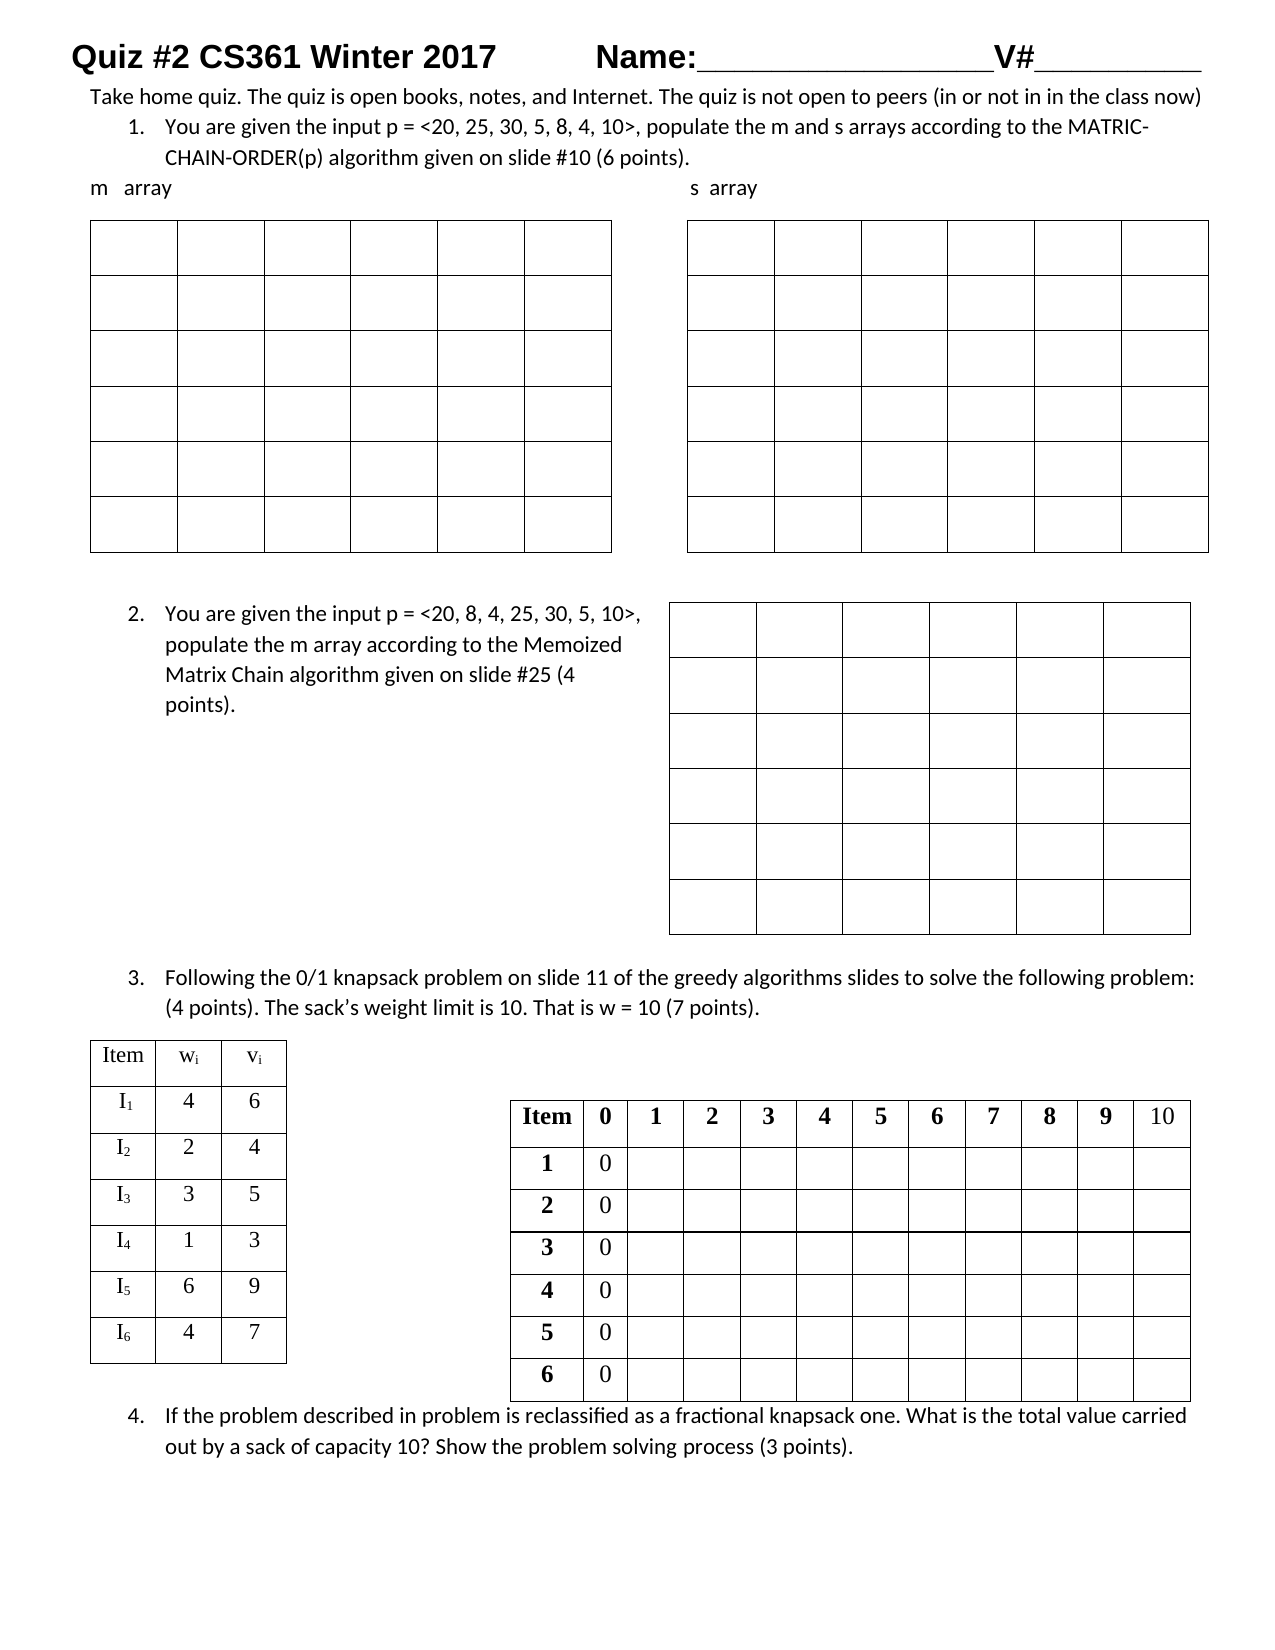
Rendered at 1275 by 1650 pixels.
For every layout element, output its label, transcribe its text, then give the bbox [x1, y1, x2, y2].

table_cell [265, 442, 350, 496]
table_cell [628, 1359, 683, 1401]
table_cell [91, 331, 177, 386]
table_cell [1134, 1359, 1190, 1401]
table_cell [351, 442, 437, 496]
table_cell [930, 658, 1016, 713]
table_cell [1022, 1359, 1077, 1401]
table_cell [966, 1148, 1021, 1189]
table_cell [438, 331, 524, 386]
table_cell [438, 497, 524, 552]
table_cell [862, 331, 947, 386]
table_header 9 [1078, 1101, 1133, 1147]
table_cell [930, 880, 1016, 934]
table_cell 0 [584, 1233, 627, 1274]
table_cell [1022, 1190, 1077, 1231]
table_cell 0 [584, 1148, 627, 1189]
table_cell [797, 1148, 852, 1189]
table_cell [670, 769, 756, 823]
table_cell [1104, 658, 1190, 713]
table_cell [351, 497, 437, 552]
table_cell [670, 824, 756, 878]
table_cell 0 [584, 1317, 627, 1358]
table_header 10 [1134, 1101, 1190, 1147]
table_cell [843, 880, 929, 934]
subtitle Quiz #2 CS361 Winter 2017 Name:________________V#_________ [71, 37, 1209, 76]
table_header vi [222, 1041, 286, 1086]
table_cell [1122, 497, 1208, 552]
table_cell [862, 442, 947, 496]
table_cell [853, 1275, 908, 1316]
table_cell 5 [511, 1317, 583, 1358]
table_cell [265, 276, 350, 330]
table_cell [1078, 1359, 1133, 1401]
table_cell [909, 1275, 965, 1316]
table_cell [797, 1190, 852, 1231]
list You are given the input p = <20, 8, 4, 25, 30, 5, 10>, populate the m array according to the Memoized Matrix Chain algorithm given on slide #25 (4 points). [127, 599, 1209, 718]
table_cell [1134, 1275, 1190, 1316]
table_header Item [91, 1041, 155, 1086]
table_cell [966, 1359, 1021, 1401]
table_cell [757, 769, 842, 823]
table_cell [1022, 1148, 1077, 1189]
table_cell [1017, 824, 1103, 878]
table_cell [1022, 1233, 1077, 1274]
table_cell [628, 1190, 683, 1231]
table_cell [930, 824, 1016, 878]
table_cell 0 [584, 1359, 627, 1401]
table_cell [1134, 1317, 1190, 1358]
table_cell [843, 824, 929, 878]
table_cell [1122, 387, 1208, 441]
table_cell 4 [156, 1087, 221, 1132]
table_cell [525, 331, 611, 386]
table_cell [178, 387, 264, 441]
table_cell I3 [91, 1180, 155, 1225]
table_cell [1035, 331, 1121, 386]
table_cell [948, 221, 1034, 275]
table_cell [1022, 1317, 1077, 1358]
table_cell [1122, 221, 1208, 275]
table_header [265, 221, 350, 275]
table_cell [1035, 387, 1121, 441]
table_cell [853, 1233, 908, 1274]
table_cell [688, 221, 774, 275]
table_cell [91, 387, 177, 441]
table_cell [178, 276, 264, 330]
table_cell [741, 1359, 796, 1401]
table_cell [966, 1275, 1021, 1316]
table_cell [862, 497, 947, 552]
table_cell [351, 331, 437, 386]
table_cell [1035, 276, 1121, 330]
table_cell [757, 658, 842, 713]
table_cell [1078, 1317, 1133, 1358]
table_cell [438, 387, 524, 441]
table_cell [688, 276, 774, 330]
table_cell 6 [156, 1272, 221, 1317]
table_cell [948, 442, 1034, 496]
table_cell [930, 714, 1016, 768]
table_header [930, 603, 1016, 657]
table_header 3 [741, 1101, 796, 1147]
table_cell [797, 1275, 852, 1316]
table_cell I6 [91, 1318, 155, 1363]
table_cell [966, 1233, 1021, 1274]
table_cell [688, 442, 774, 496]
table_cell [741, 1233, 796, 1274]
table_header Item [511, 1101, 583, 1147]
table_cell [1134, 1148, 1190, 1189]
table_cell [930, 769, 1016, 823]
table_cell [265, 497, 350, 552]
table_cell 5 [222, 1180, 286, 1225]
table_cell [438, 442, 524, 496]
table_header 5 [853, 1101, 908, 1147]
table_cell [775, 442, 861, 496]
table_cell [1022, 1275, 1077, 1316]
table_cell 3 [222, 1226, 286, 1271]
table_cell 9 [222, 1272, 286, 1317]
table_cell [178, 331, 264, 386]
table_header 6 [909, 1101, 965, 1147]
table_cell [1078, 1190, 1133, 1231]
table_header 2 [684, 1101, 740, 1147]
table_cell [91, 497, 177, 552]
table_cell [670, 714, 756, 768]
table_cell I4 [91, 1226, 155, 1271]
table_cell [862, 276, 947, 330]
table_header [1104, 603, 1190, 657]
table_cell [775, 331, 861, 386]
table_cell [1104, 714, 1190, 768]
table_cell 6 [511, 1359, 583, 1401]
table_cell [1122, 276, 1208, 330]
table_cell [1035, 221, 1121, 275]
table_cell [688, 331, 774, 386]
table_cell I2 [91, 1134, 155, 1178]
table_cell 2 [511, 1190, 583, 1231]
table_cell [351, 276, 437, 330]
table_cell [525, 387, 611, 441]
table_cell [948, 276, 1034, 330]
table_cell I1 [91, 1087, 155, 1132]
table_cell [178, 497, 264, 552]
table_header 8 [1022, 1101, 1077, 1147]
table_cell [525, 497, 611, 552]
table_cell [1078, 1233, 1133, 1274]
table_cell [853, 1148, 908, 1189]
table_cell [684, 1148, 740, 1189]
list You are given the input p = <20, 25, 30, 5, 8, 4, 10>, populate the m and s arrays according to the MATRIC-CHAIN-ORDER(p) algorithm given on slide #10 (6 points). [127, 112, 1209, 171]
table_cell [757, 880, 842, 934]
table_cell 0 [584, 1190, 627, 1231]
table_cell [525, 276, 611, 330]
table_cell [684, 1275, 740, 1316]
table_cell [741, 1317, 796, 1358]
table_cell 1 [511, 1148, 583, 1189]
table_cell [853, 1317, 908, 1358]
table_cell 2 [156, 1134, 221, 1178]
table_header [525, 221, 611, 275]
table_cell [843, 714, 929, 768]
table_cell [91, 442, 177, 496]
table_cell 0 [584, 1275, 627, 1316]
table_header [843, 603, 929, 657]
table_cell [948, 497, 1034, 552]
table_cell [1078, 1275, 1133, 1316]
table_cell [1134, 1233, 1190, 1274]
table_cell [438, 276, 524, 330]
table_cell 6 [222, 1087, 286, 1132]
table_cell 1 [156, 1226, 221, 1271]
table_header [1017, 603, 1103, 657]
table_cell [909, 1233, 965, 1274]
table_cell [757, 714, 842, 768]
table_cell [797, 1359, 852, 1401]
table_cell [1122, 442, 1208, 496]
table_header [178, 221, 264, 275]
table_cell [91, 276, 177, 330]
table_header 0 [584, 1101, 627, 1147]
table_cell [628, 1148, 683, 1189]
table_cell [948, 331, 1034, 386]
table_cell [853, 1359, 908, 1401]
table_cell 4 [156, 1318, 221, 1363]
table_cell [1017, 769, 1103, 823]
table_cell [628, 1275, 683, 1316]
table_cell [1134, 1190, 1190, 1231]
table_cell I5 [91, 1272, 155, 1317]
table_cell [909, 1148, 965, 1189]
table_cell [741, 1148, 796, 1189]
table_header [670, 603, 756, 657]
table_cell [909, 1190, 965, 1231]
table_cell [1035, 497, 1121, 552]
table_cell 3 [511, 1233, 583, 1274]
table_cell [757, 824, 842, 878]
table_cell [862, 221, 947, 275]
table_cell [1104, 824, 1190, 878]
table_cell [909, 1317, 965, 1358]
table_cell [265, 387, 350, 441]
table_cell [684, 1190, 740, 1231]
table_cell [1104, 769, 1190, 823]
table_cell [525, 442, 611, 496]
table_header 4 [797, 1101, 852, 1147]
table_cell [966, 1317, 1021, 1358]
table_cell [948, 387, 1034, 441]
table_cell 4 [222, 1134, 286, 1178]
table_cell [775, 276, 861, 330]
table_cell [741, 1275, 796, 1316]
table_cell [670, 880, 756, 934]
table_cell 4 [511, 1275, 583, 1316]
table_cell [843, 658, 929, 713]
table_cell [741, 1190, 796, 1231]
table_cell [909, 1359, 965, 1401]
table_cell [688, 497, 774, 552]
table_cell [843, 769, 929, 823]
table_cell [1035, 442, 1121, 496]
table_cell [684, 1317, 740, 1358]
table_cell [775, 221, 861, 275]
table_cell [628, 1317, 683, 1358]
table_cell [1017, 658, 1103, 713]
table_cell [775, 497, 861, 552]
table_header [351, 221, 437, 275]
table_cell 7 [222, 1318, 286, 1363]
table_header [91, 221, 177, 275]
table_header 1 [628, 1101, 683, 1147]
table_cell [966, 1190, 1021, 1231]
table_cell [684, 1359, 740, 1401]
table_cell [853, 1190, 908, 1231]
text m array s array [90, 173, 1209, 201]
table_cell [688, 387, 774, 441]
table_cell 3 [156, 1180, 221, 1225]
table_cell [178, 442, 264, 496]
text Take home quiz. The quiz is open books, notes, and Internet. The quiz is not open to peers (in or not in in the class now) [90, 82, 1209, 110]
list Following the 0/1 knapsack problem on slide 11 of the greedy algorithms slides to solve the following problem: (4 points). The sack’s weight limit is 10. That is w = 10 (7 points). [127, 963, 1209, 1021]
list If the problem described in problem is reclassified as a fractional knapsack one. What is the total value carried out by a sack of capacity 10? Show the problem solving process (3 points). [127, 1402, 1209, 1460]
table_cell [1017, 880, 1103, 934]
table_header 7 [966, 1101, 1021, 1147]
table_cell [797, 1317, 852, 1358]
table_cell [1017, 714, 1103, 768]
table_cell [670, 658, 756, 713]
table_cell [1104, 880, 1190, 934]
table_cell [1122, 331, 1208, 386]
table_cell [684, 1233, 740, 1274]
table_header [757, 603, 842, 657]
table_cell [351, 387, 437, 441]
table_cell [862, 387, 947, 441]
table_header wi [156, 1041, 221, 1086]
table_cell [1078, 1148, 1133, 1189]
table_cell [797, 1233, 852, 1274]
table_cell [775, 387, 861, 441]
table_header [438, 221, 524, 275]
table_cell [265, 331, 350, 386]
table_cell [628, 1233, 683, 1274]
